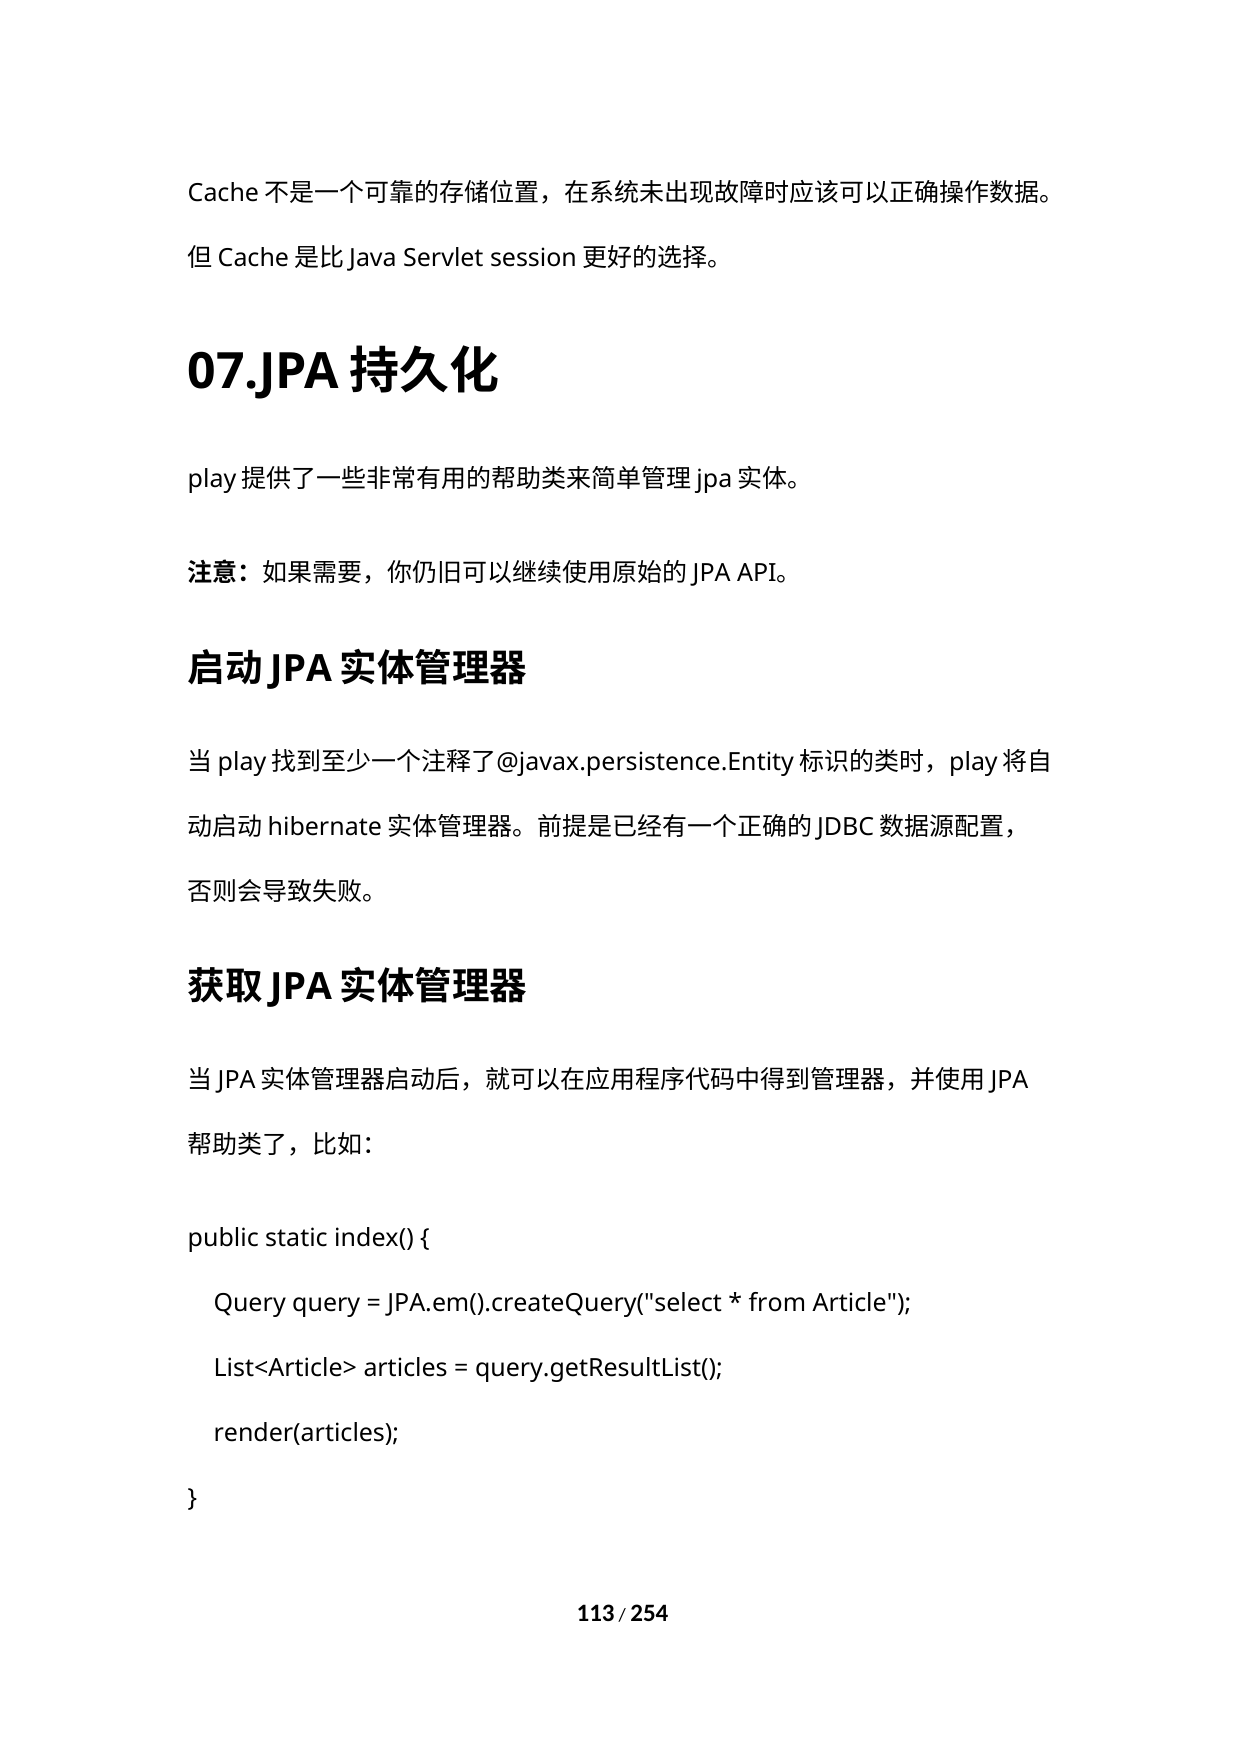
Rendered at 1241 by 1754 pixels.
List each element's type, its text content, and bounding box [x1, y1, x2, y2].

text render(articles); [187, 1399, 1053, 1464]
text public static index() { [187, 1204, 1053, 1269]
text 注意：如果需要，你仍旧可以继续使用原始的JPA API。 [187, 538, 1053, 603]
text Cache不是一个可靠的存储位置，在系统未出现故障时应该可以正确操作数据。但Cache是比Java Servlet session更好的选择。 [187, 158, 1053, 288]
subtitle 07.JPA持久化 [187, 318, 1053, 415]
text play提供了一些非常有用的帮助类来简单管理jpa实体。 [187, 444, 1053, 509]
text } [187, 1464, 1053, 1529]
text Query query = JPA.em().createQuery("select * from Article"); [187, 1269, 1053, 1334]
text List<Article> articles = query.getResultList(); [187, 1334, 1053, 1399]
text 当JPA实体管理器启动后，就可以在应用程序代码中得到管理器，并使用JPA帮助类了，比如： [187, 1045, 1053, 1175]
text 当play找到至少一个注释了@javax.persistence.Entity标识的类时，play将自动启动hibernate实体管理器。前提是已经有一个正确的JDBC数据源配置，否则会导致失败。 [187, 727, 1053, 922]
subtitle 启动JPA实体管理器 [187, 633, 1053, 698]
subtitle 获取JPA实体管理器 [187, 951, 1053, 1016]
